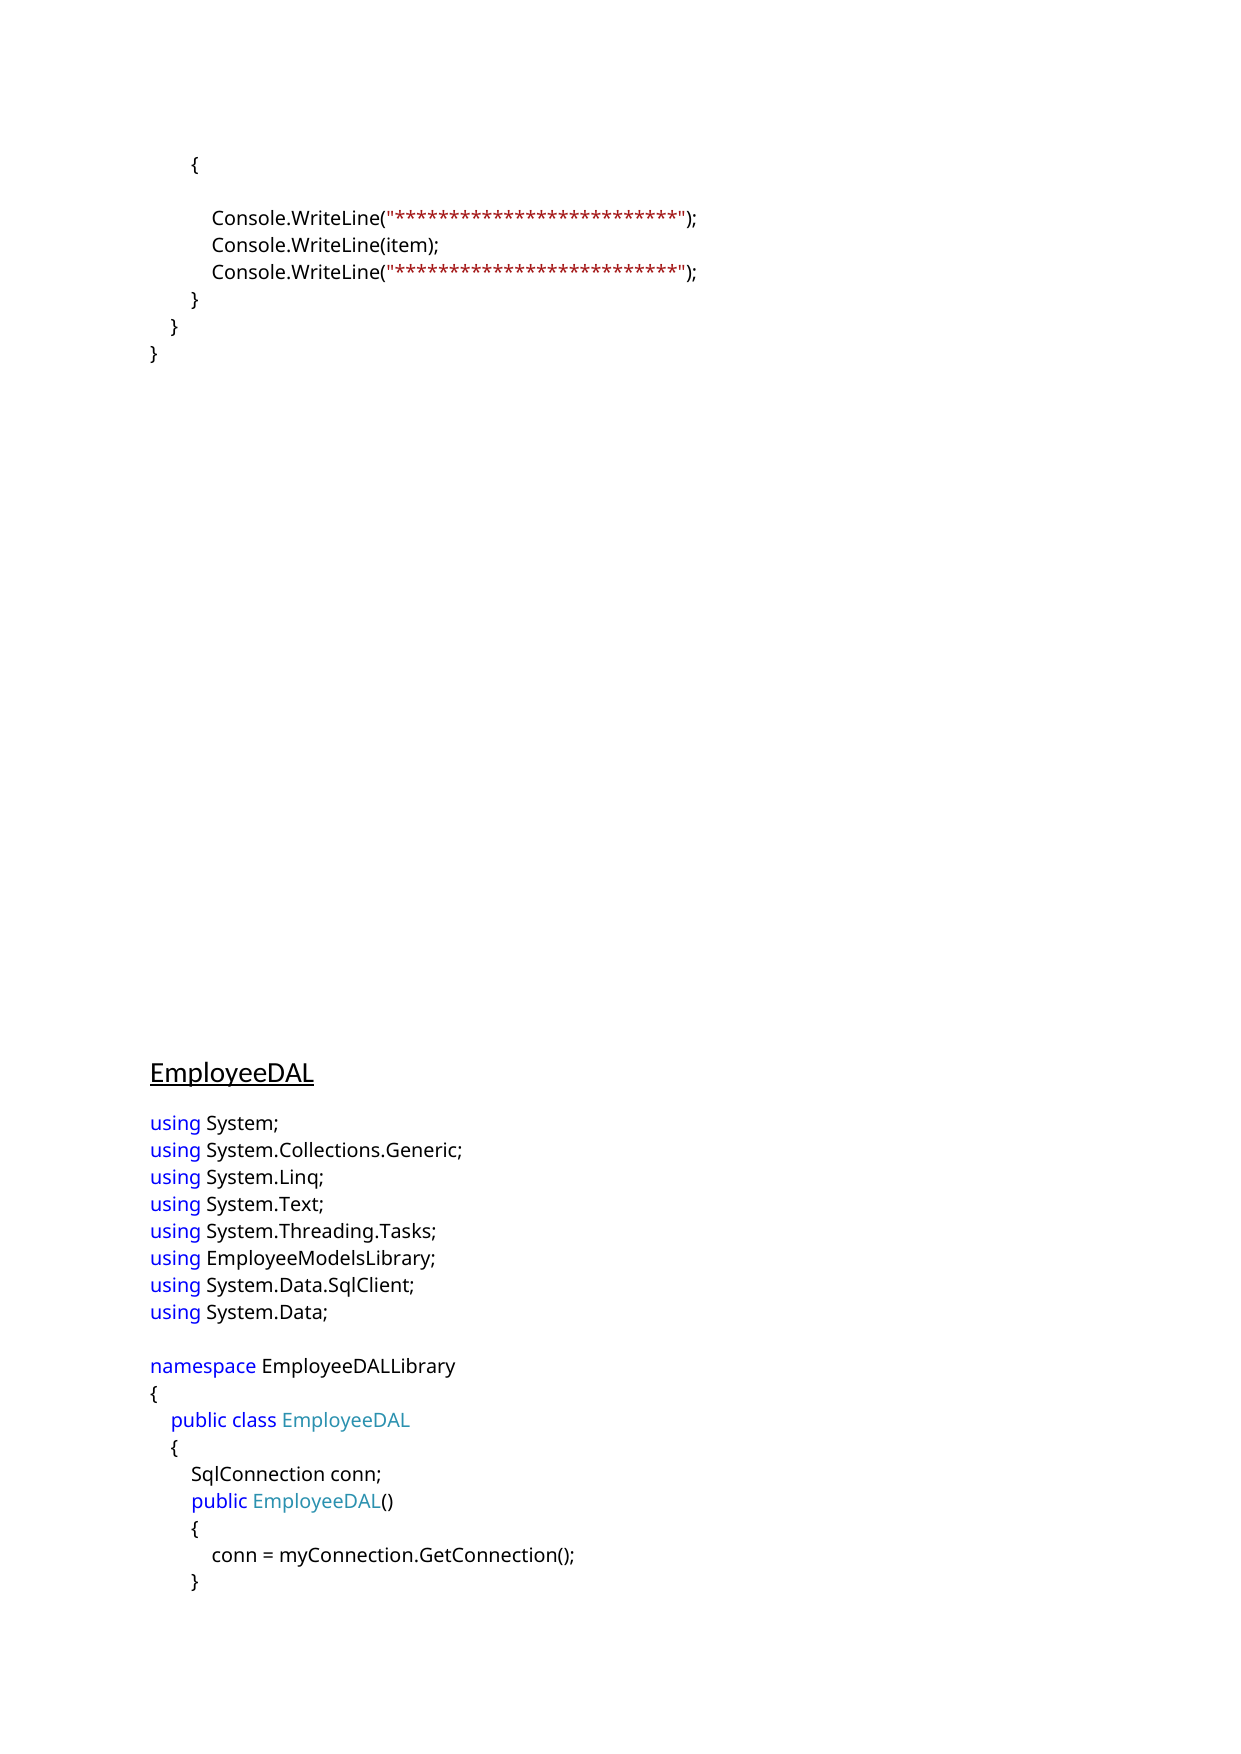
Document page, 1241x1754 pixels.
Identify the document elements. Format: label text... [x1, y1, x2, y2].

text { [150, 1433, 1090, 1460]
text conn = myConnection.GetConnection(); [150, 1541, 1090, 1568]
text using System.Linq; [150, 1163, 1090, 1190]
text Console.WriteLine(item); [150, 231, 1090, 258]
text using System.Threading.Tasks; [150, 1217, 1090, 1244]
text { [150, 1514, 1090, 1541]
text } [150, 1568, 1090, 1595]
text } [150, 285, 1090, 312]
text Console.WriteLine("**************************"); [150, 204, 1090, 231]
text public class EmployeeDAL [150, 1406, 1090, 1433]
text using System.Data; [150, 1298, 1090, 1325]
text using System.Collections.Generic; [150, 1136, 1090, 1163]
text SqlConnection conn; [150, 1460, 1090, 1487]
text namespace EmployeeDALLibrary [150, 1352, 1090, 1379]
text using System; [150, 1109, 1090, 1136]
text EmployeeDAL [150, 1054, 1090, 1090]
text using System.Text; [150, 1190, 1090, 1217]
text using System.Data.SqlClient; [150, 1271, 1090, 1298]
text { [150, 150, 1090, 177]
text { [150, 1379, 1090, 1406]
text public EmployeeDAL() [150, 1487, 1090, 1514]
text using EmployeeModelsLibrary; [150, 1244, 1090, 1271]
text } [150, 339, 1090, 366]
text } [150, 312, 1090, 339]
text Console.WriteLine("**************************"); [150, 258, 1090, 285]
